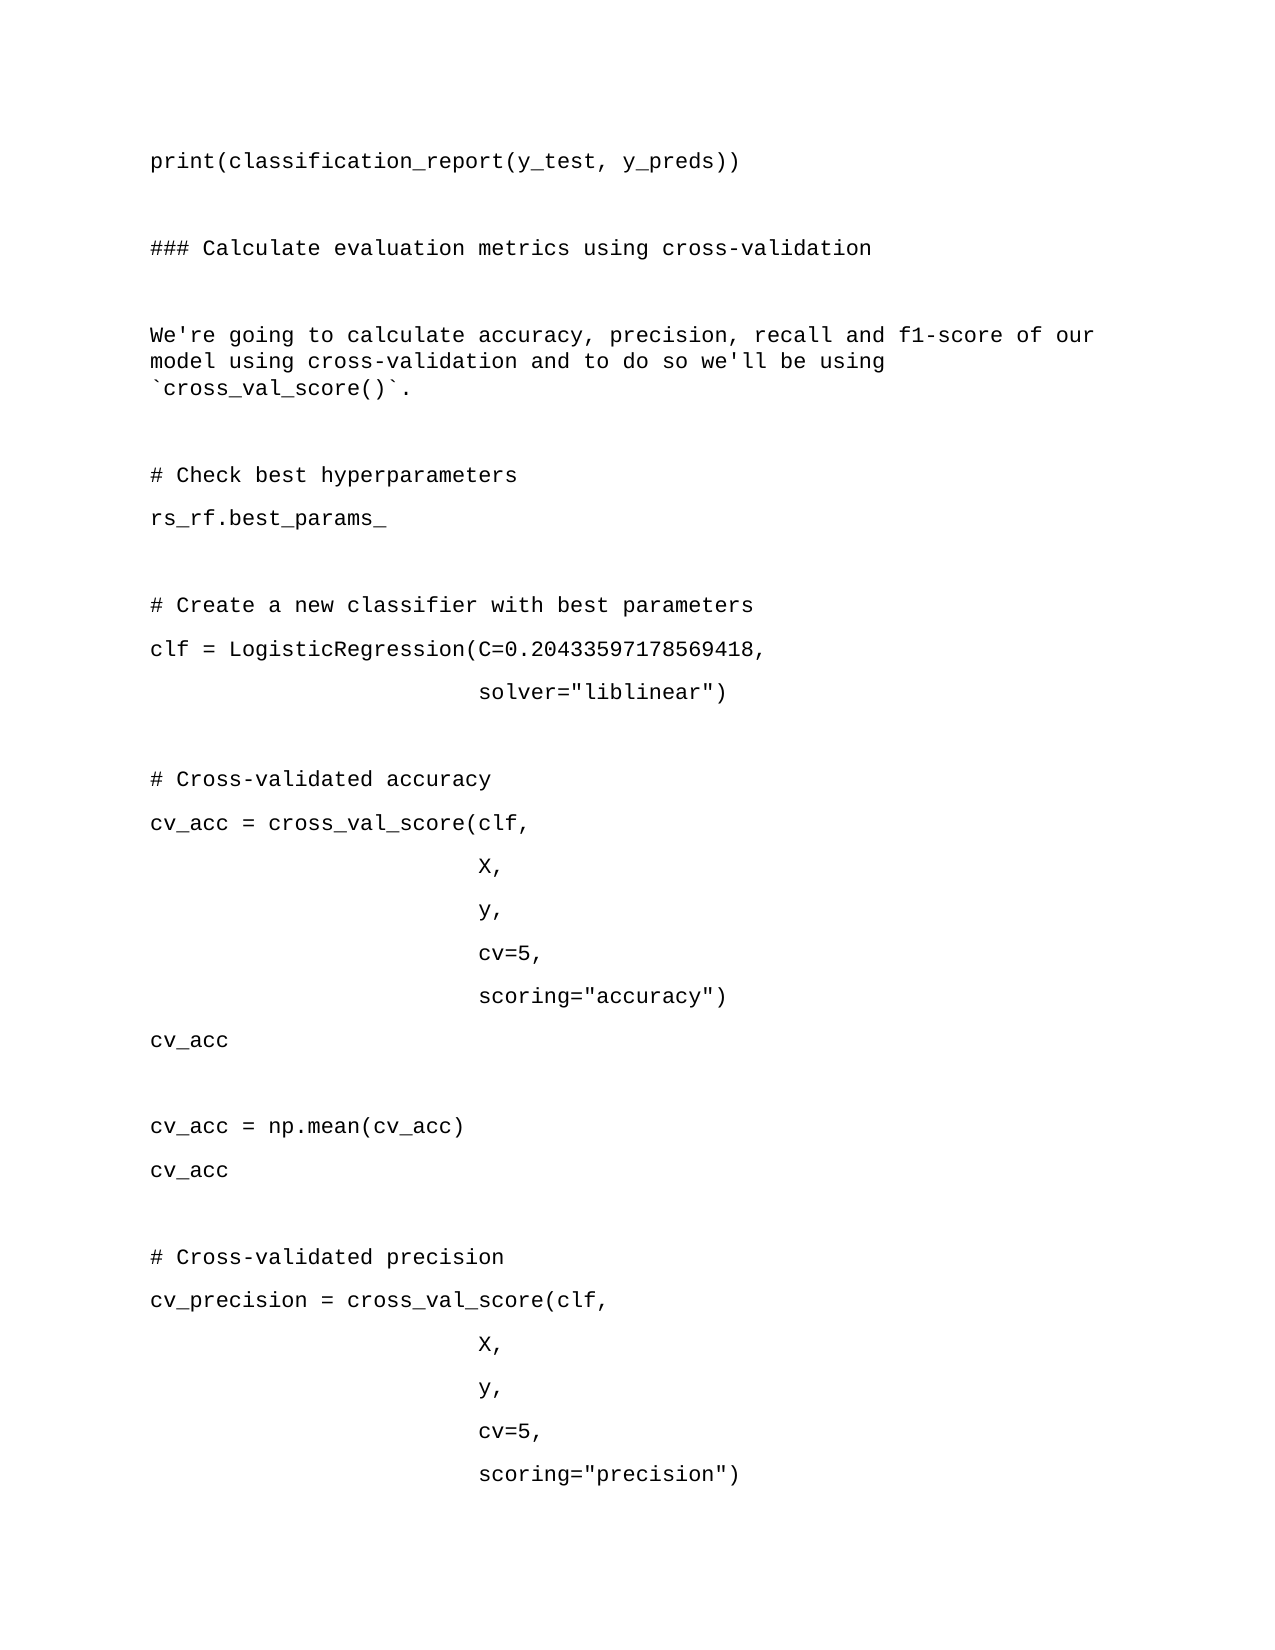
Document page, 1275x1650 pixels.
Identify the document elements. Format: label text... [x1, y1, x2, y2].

text y, [150, 898, 1125, 923]
text print(classification_report(y_test, y_preds)) [150, 150, 1125, 175]
text cv_acc [150, 1029, 1125, 1054]
text cv_acc = np.mean(cv_acc) [150, 1116, 1125, 1141]
text scoring="accuracy") [150, 985, 1125, 1010]
text clf = LogisticRegression(C=0.20433597178569418, [150, 638, 1125, 663]
text y, [150, 1376, 1125, 1401]
text rs_rf.best_params_ [150, 508, 1125, 532]
text # Check best hyperparameters [150, 464, 1125, 489]
text cv=5, [150, 942, 1125, 967]
text scoring="precision") [150, 1463, 1125, 1488]
text cv_acc [150, 1159, 1125, 1184]
text ### Calculate evaluation metrics using cross-validation [150, 237, 1125, 262]
text X, [150, 1333, 1125, 1358]
text We're going to calculate accuracy, precision, recall and f1-score of our model using cross-validation and to do so we'll be using `cross_val_score()`. [150, 324, 1125, 402]
text cv_precision = cross_val_score(clf, [150, 1289, 1125, 1314]
text cv_acc = cross_val_score(clf, [150, 812, 1125, 836]
text # Cross-validated accuracy [150, 768, 1125, 793]
text cv=5, [150, 1420, 1125, 1444]
text # Cross-validated precision [150, 1246, 1125, 1271]
text solver="liblinear") [150, 681, 1125, 706]
text # Create a new classifier with best parameters [150, 594, 1125, 619]
text X, [150, 855, 1125, 880]
